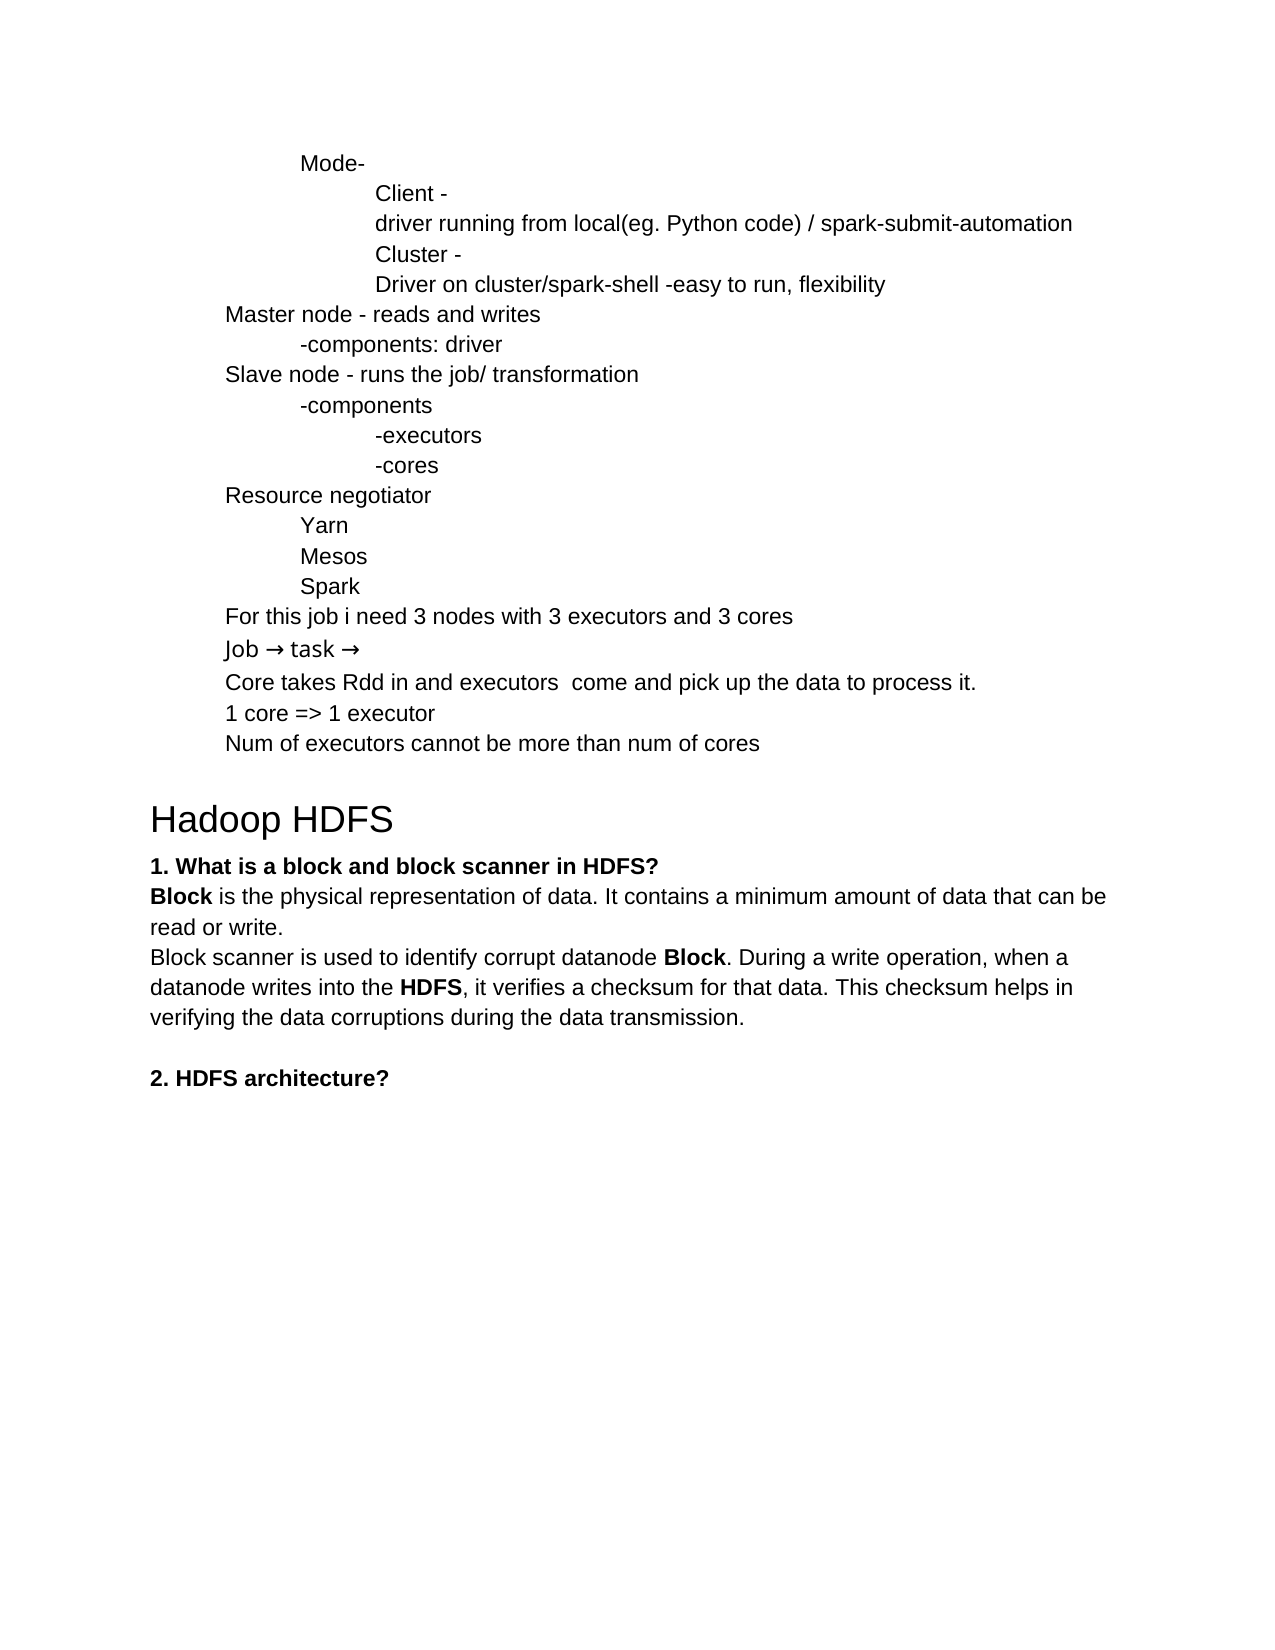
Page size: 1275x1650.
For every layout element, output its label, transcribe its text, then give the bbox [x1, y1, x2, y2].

text Block scanner is used to identify corrupt datanode Block. During a write operation, when a datanode writes into the HDFS, it verifies a checksum for that data. This checksum helps in verifying the data corruptions during the data transmission. [150, 944, 1125, 1030]
subtitle Hadoop HDFS [150, 797, 1125, 841]
text Yarn [150, 512, 1125, 539]
text -components: driver [150, 331, 1125, 358]
text Num of executors cannot be more than num of cores [150, 730, 1125, 756]
text Driver on cluster/spark-shell -easy to run, flexibility [150, 271, 1125, 297]
text Resource negotiator [150, 482, 1125, 509]
text Core takes Rdd in and executors come and pick up the data to process it. [150, 669, 1125, 696]
text driver running from local(eg. Python code) / spark-submit-automation [375, 210, 1125, 237]
text Job → task → [150, 633, 1125, 664]
text Slave node - runs the job/ transformation [150, 361, 1125, 388]
text Client - [150, 180, 1125, 207]
text Block is the physical representation of data. It contains a minimum amount of data that can be read or write. [150, 883, 1125, 940]
text -cores [150, 452, 1125, 478]
text -components [150, 392, 1125, 418]
text Mode- [150, 150, 1125, 176]
text 1 core => 1 executor [150, 699, 1125, 726]
text Spark [150, 573, 1125, 599]
text For this job i need 3 nodes with 3 executors and 3 cores [225, 603, 1125, 629]
text Cluster - [150, 241, 1125, 267]
text 2. HDFS architecture? [150, 1064, 1125, 1091]
text Mesos [150, 543, 1125, 569]
text 1. What is a block and block scanner in HDFS? [150, 853, 1125, 879]
text Master node - reads and writes [150, 301, 1125, 327]
text -executors [150, 422, 1125, 448]
